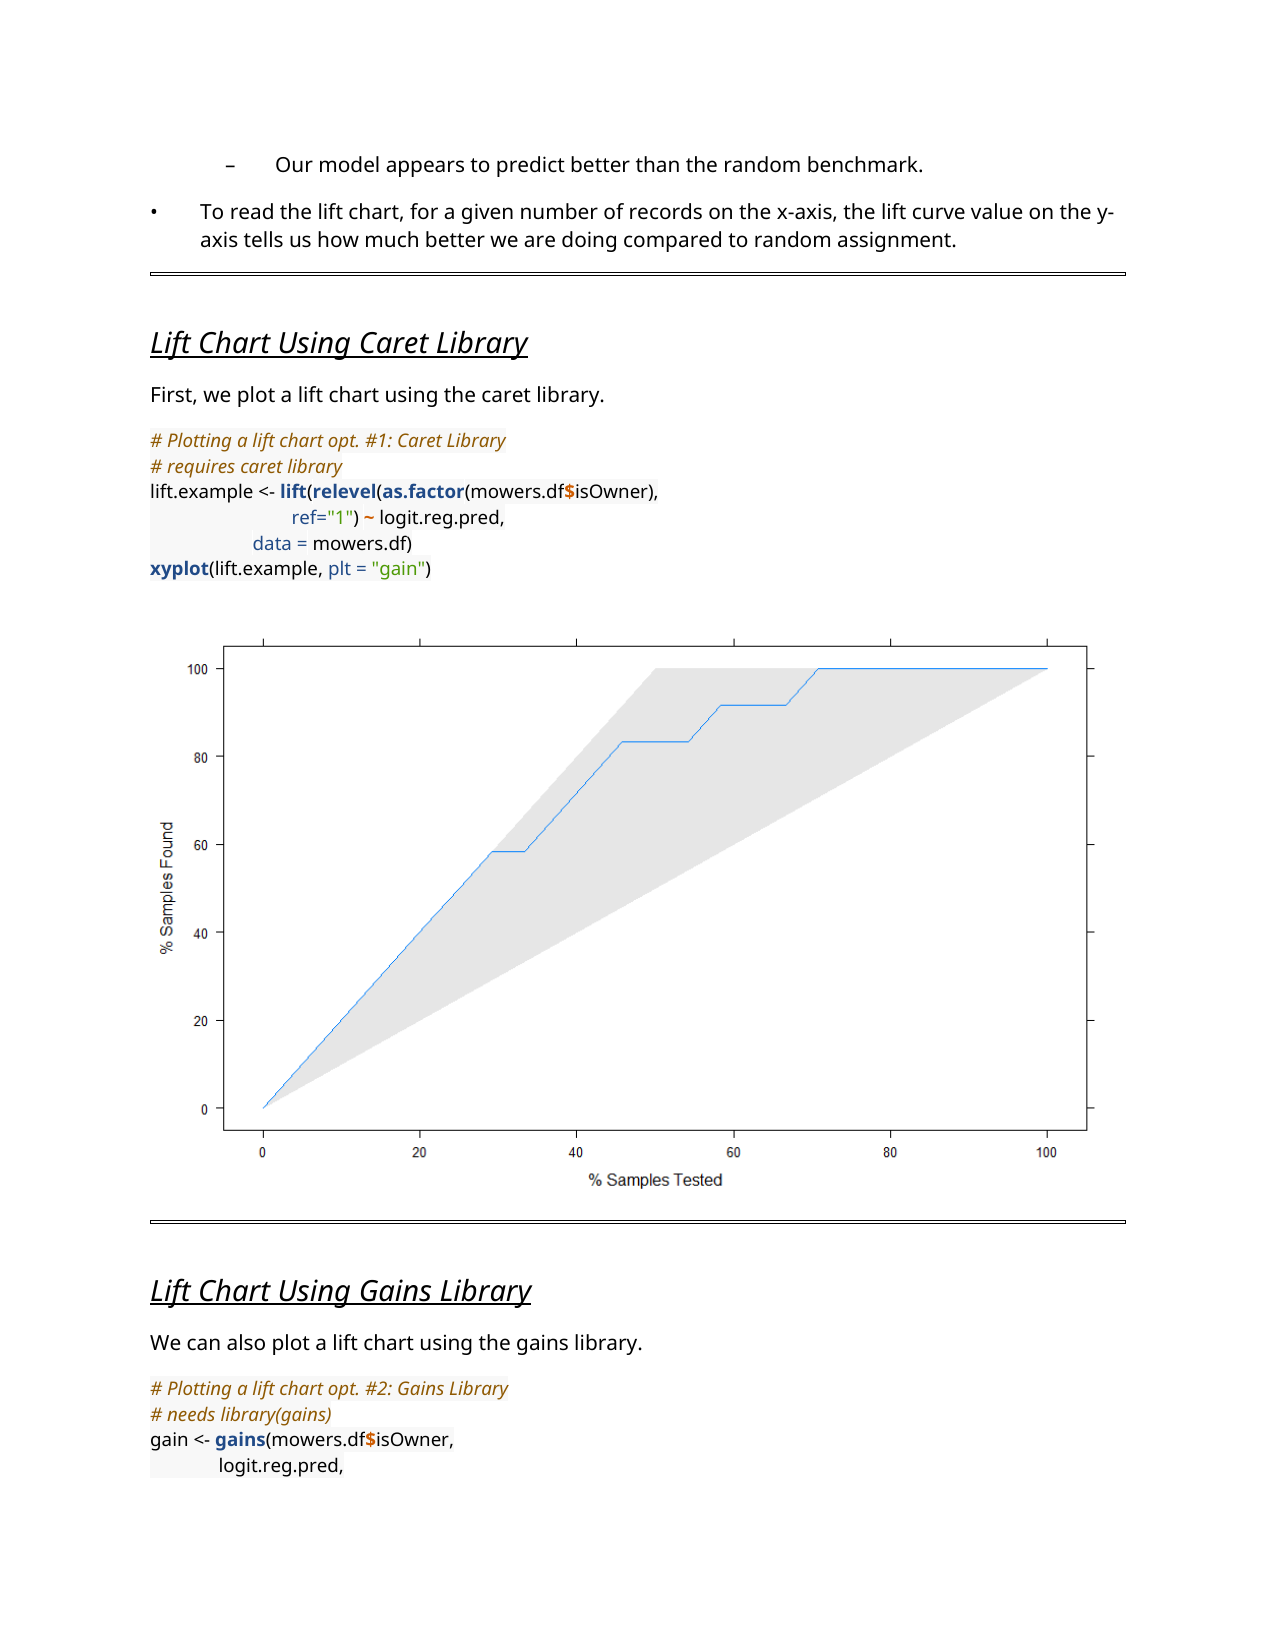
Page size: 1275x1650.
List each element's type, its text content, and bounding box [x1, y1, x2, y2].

text # Plotting a lift chart opt. #1: Caret Library # requires caret library lift.example <- lift(relevel(as.factor(mowers.df$isOwner), ref="1") ~ logit.reg.pred, data = mowers.df) xyplot(lift.example, plt = "gain") [342, 428, 1125, 581]
list Our model appears to predict better than the random benchmark. [225, 150, 1125, 178]
subtitle Lift Chart Using Gains Library [150, 1270, 1125, 1309]
picture [150, 599, 1125, 1202]
text We can also plot a lift chart using the gains library. [150, 1328, 1125, 1357]
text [331, 1376, 1125, 1478]
list To read the lift chart, for a given number of records on the x-axis, the lift curve value on the y-axis tells us how much better we are doing compared to random assignment. [150, 197, 1125, 254]
text First, we plot a lift chart using the caret library. [150, 381, 1125, 409]
subtitle Lift Chart Using Caret Library [150, 322, 1125, 362]
